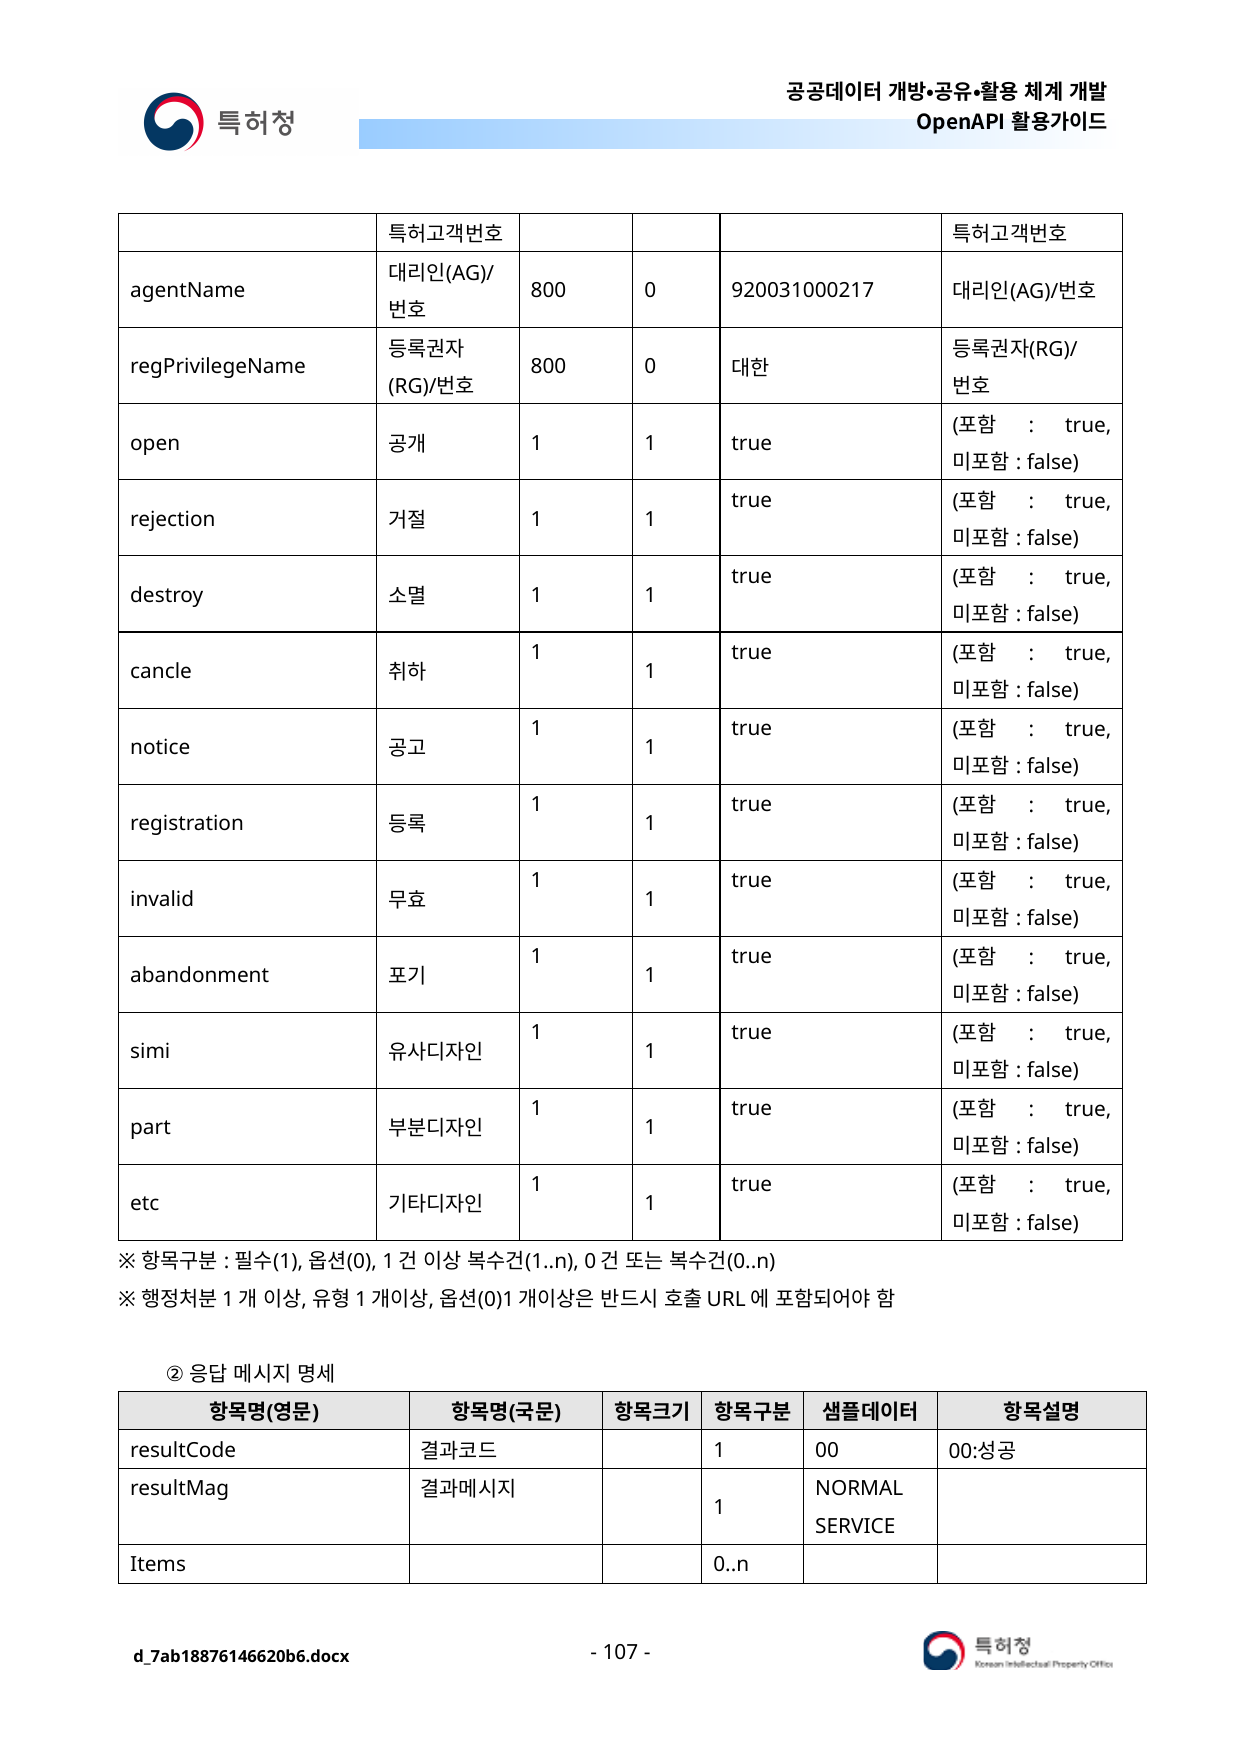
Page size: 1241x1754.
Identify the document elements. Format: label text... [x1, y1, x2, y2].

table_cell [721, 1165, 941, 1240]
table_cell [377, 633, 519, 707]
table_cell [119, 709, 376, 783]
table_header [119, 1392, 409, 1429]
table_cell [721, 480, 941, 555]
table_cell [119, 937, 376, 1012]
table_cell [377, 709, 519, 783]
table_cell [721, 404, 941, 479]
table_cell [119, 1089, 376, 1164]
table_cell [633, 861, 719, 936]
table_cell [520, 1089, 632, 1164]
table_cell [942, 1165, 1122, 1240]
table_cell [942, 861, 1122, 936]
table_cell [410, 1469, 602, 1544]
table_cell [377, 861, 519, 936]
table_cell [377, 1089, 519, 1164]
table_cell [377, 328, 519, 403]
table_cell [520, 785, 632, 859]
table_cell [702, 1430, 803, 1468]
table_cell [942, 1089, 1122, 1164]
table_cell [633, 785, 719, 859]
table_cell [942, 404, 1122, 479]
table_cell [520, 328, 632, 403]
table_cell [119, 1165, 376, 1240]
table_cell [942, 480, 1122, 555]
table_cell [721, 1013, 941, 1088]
picture [921, 1631, 1113, 1668]
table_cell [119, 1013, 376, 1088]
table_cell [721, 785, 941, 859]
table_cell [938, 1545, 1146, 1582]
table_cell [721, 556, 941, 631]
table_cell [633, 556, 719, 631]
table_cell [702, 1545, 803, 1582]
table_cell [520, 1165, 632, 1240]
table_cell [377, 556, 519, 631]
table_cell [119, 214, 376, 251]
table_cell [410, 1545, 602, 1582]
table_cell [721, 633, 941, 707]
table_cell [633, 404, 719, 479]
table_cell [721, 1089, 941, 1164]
picture [118, 88, 359, 156]
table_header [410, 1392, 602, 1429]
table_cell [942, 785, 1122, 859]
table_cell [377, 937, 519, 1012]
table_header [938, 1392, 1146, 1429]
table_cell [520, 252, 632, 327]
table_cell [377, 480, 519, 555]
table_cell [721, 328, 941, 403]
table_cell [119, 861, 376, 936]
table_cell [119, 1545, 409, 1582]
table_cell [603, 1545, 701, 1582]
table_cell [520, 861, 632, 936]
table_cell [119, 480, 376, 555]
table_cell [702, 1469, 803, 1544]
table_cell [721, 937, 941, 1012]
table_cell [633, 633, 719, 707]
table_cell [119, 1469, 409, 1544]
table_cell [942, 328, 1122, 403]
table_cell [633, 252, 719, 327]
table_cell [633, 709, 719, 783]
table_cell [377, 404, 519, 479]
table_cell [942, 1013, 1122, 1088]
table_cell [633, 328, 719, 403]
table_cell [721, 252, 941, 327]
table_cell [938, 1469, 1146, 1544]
subtitle 응답 메시지 명세 [165, 1353, 1122, 1391]
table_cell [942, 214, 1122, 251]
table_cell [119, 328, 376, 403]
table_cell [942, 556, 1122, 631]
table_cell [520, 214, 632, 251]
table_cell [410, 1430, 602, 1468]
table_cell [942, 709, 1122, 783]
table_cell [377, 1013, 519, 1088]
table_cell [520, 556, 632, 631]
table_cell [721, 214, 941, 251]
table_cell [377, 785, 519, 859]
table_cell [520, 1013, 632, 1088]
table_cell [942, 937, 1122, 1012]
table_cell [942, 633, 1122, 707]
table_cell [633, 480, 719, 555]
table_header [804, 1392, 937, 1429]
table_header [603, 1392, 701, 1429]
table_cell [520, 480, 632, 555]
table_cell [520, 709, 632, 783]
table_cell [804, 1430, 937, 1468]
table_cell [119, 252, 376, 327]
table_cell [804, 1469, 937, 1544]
text ※ 항목구분 : 필수(1), 옵션(0), 1건 이상 복수건(1..n), 0건 또는 복수건(0..n) [118, 1241, 1122, 1278]
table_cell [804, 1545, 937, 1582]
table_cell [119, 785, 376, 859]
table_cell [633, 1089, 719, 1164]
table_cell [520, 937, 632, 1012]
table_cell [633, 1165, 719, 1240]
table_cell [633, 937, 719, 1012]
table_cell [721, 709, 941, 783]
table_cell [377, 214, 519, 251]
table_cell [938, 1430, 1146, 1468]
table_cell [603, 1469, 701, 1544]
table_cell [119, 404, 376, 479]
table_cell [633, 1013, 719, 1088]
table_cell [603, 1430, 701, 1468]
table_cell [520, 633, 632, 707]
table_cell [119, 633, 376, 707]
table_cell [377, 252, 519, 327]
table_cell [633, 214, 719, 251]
text ※ 행정처분1개 이상, 유형1개이상, 옵션(0)1개이상은 반드시 호출URL에 포함되어야 함 [118, 1278, 1122, 1316]
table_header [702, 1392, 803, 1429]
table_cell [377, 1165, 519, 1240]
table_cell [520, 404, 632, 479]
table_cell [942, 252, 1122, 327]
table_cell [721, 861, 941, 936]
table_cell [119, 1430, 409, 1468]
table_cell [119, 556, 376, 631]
